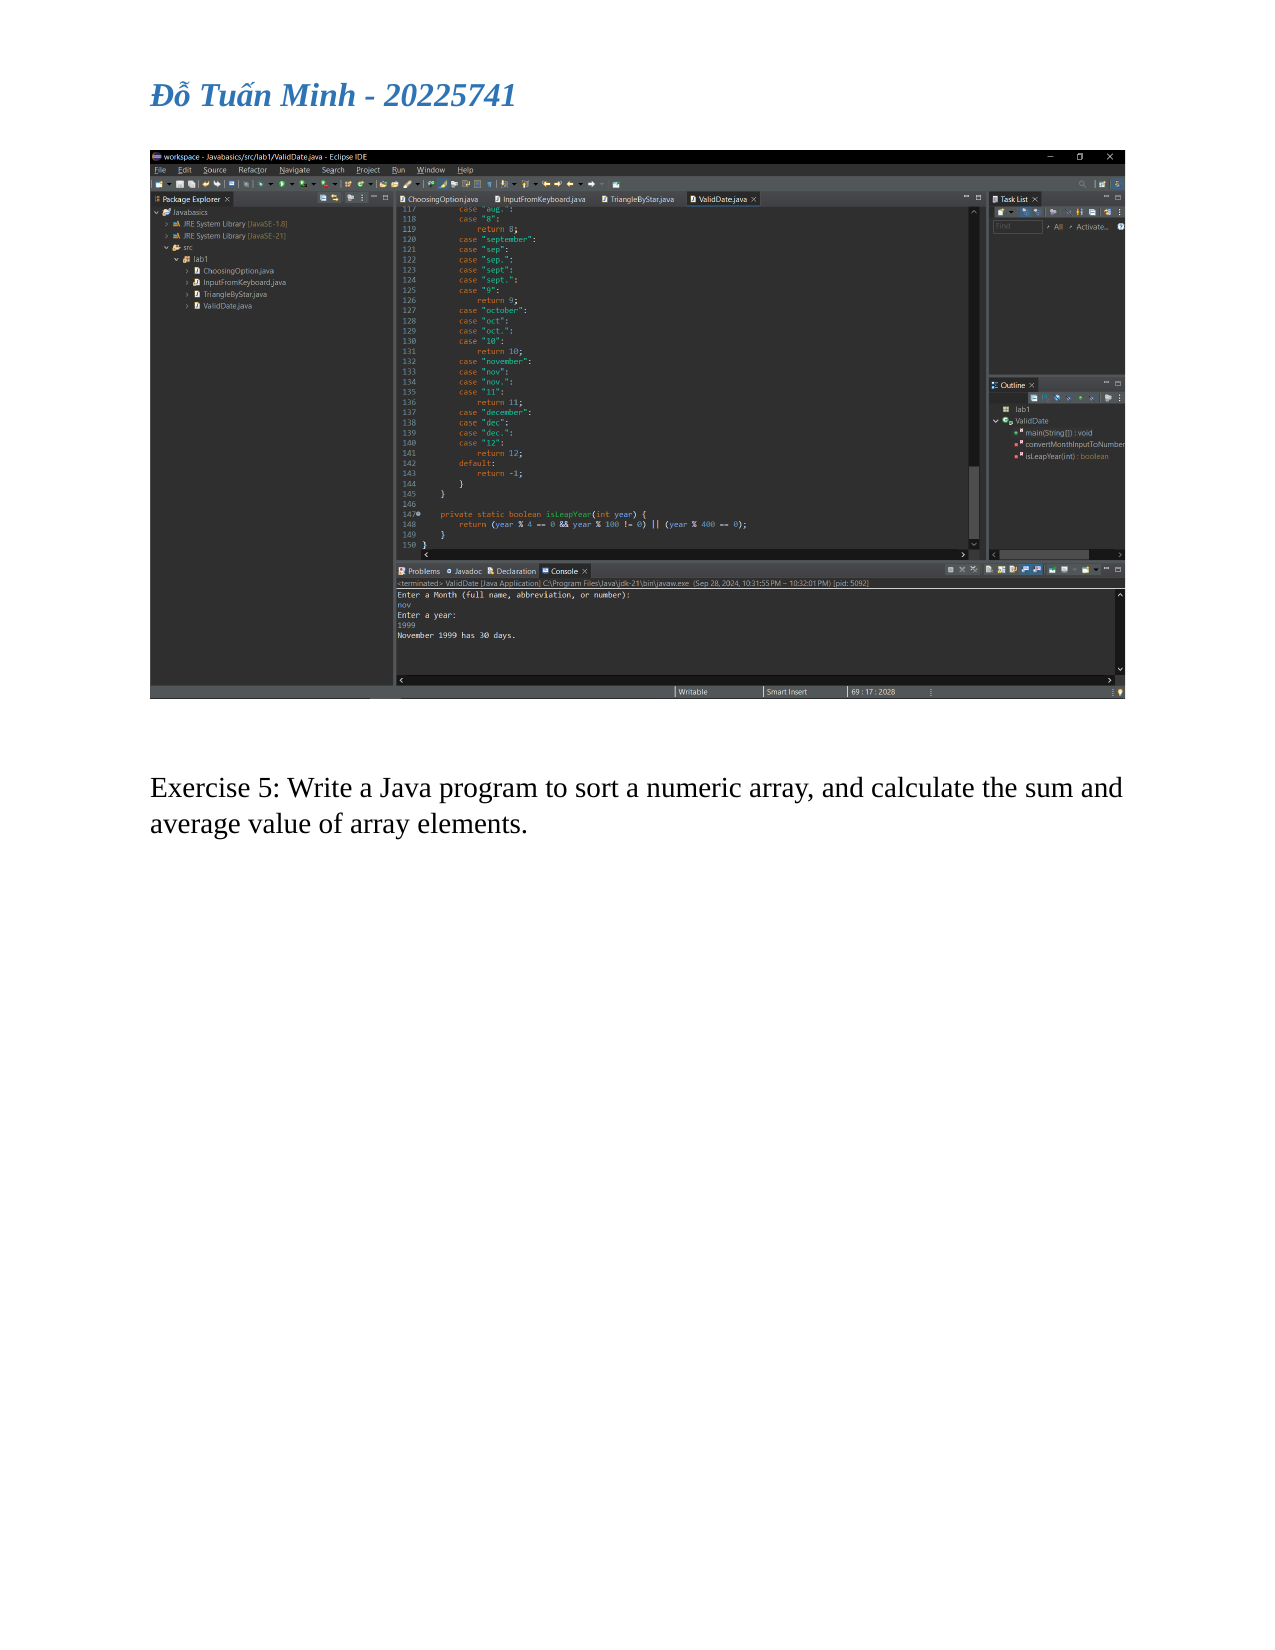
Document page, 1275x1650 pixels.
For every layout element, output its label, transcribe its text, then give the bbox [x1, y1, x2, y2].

picture [150, 150, 1125, 699]
text Exercise 5: Write a Java program to sort a numeric array, and calculate the sum and average value of array elements. [150, 770, 1125, 840]
